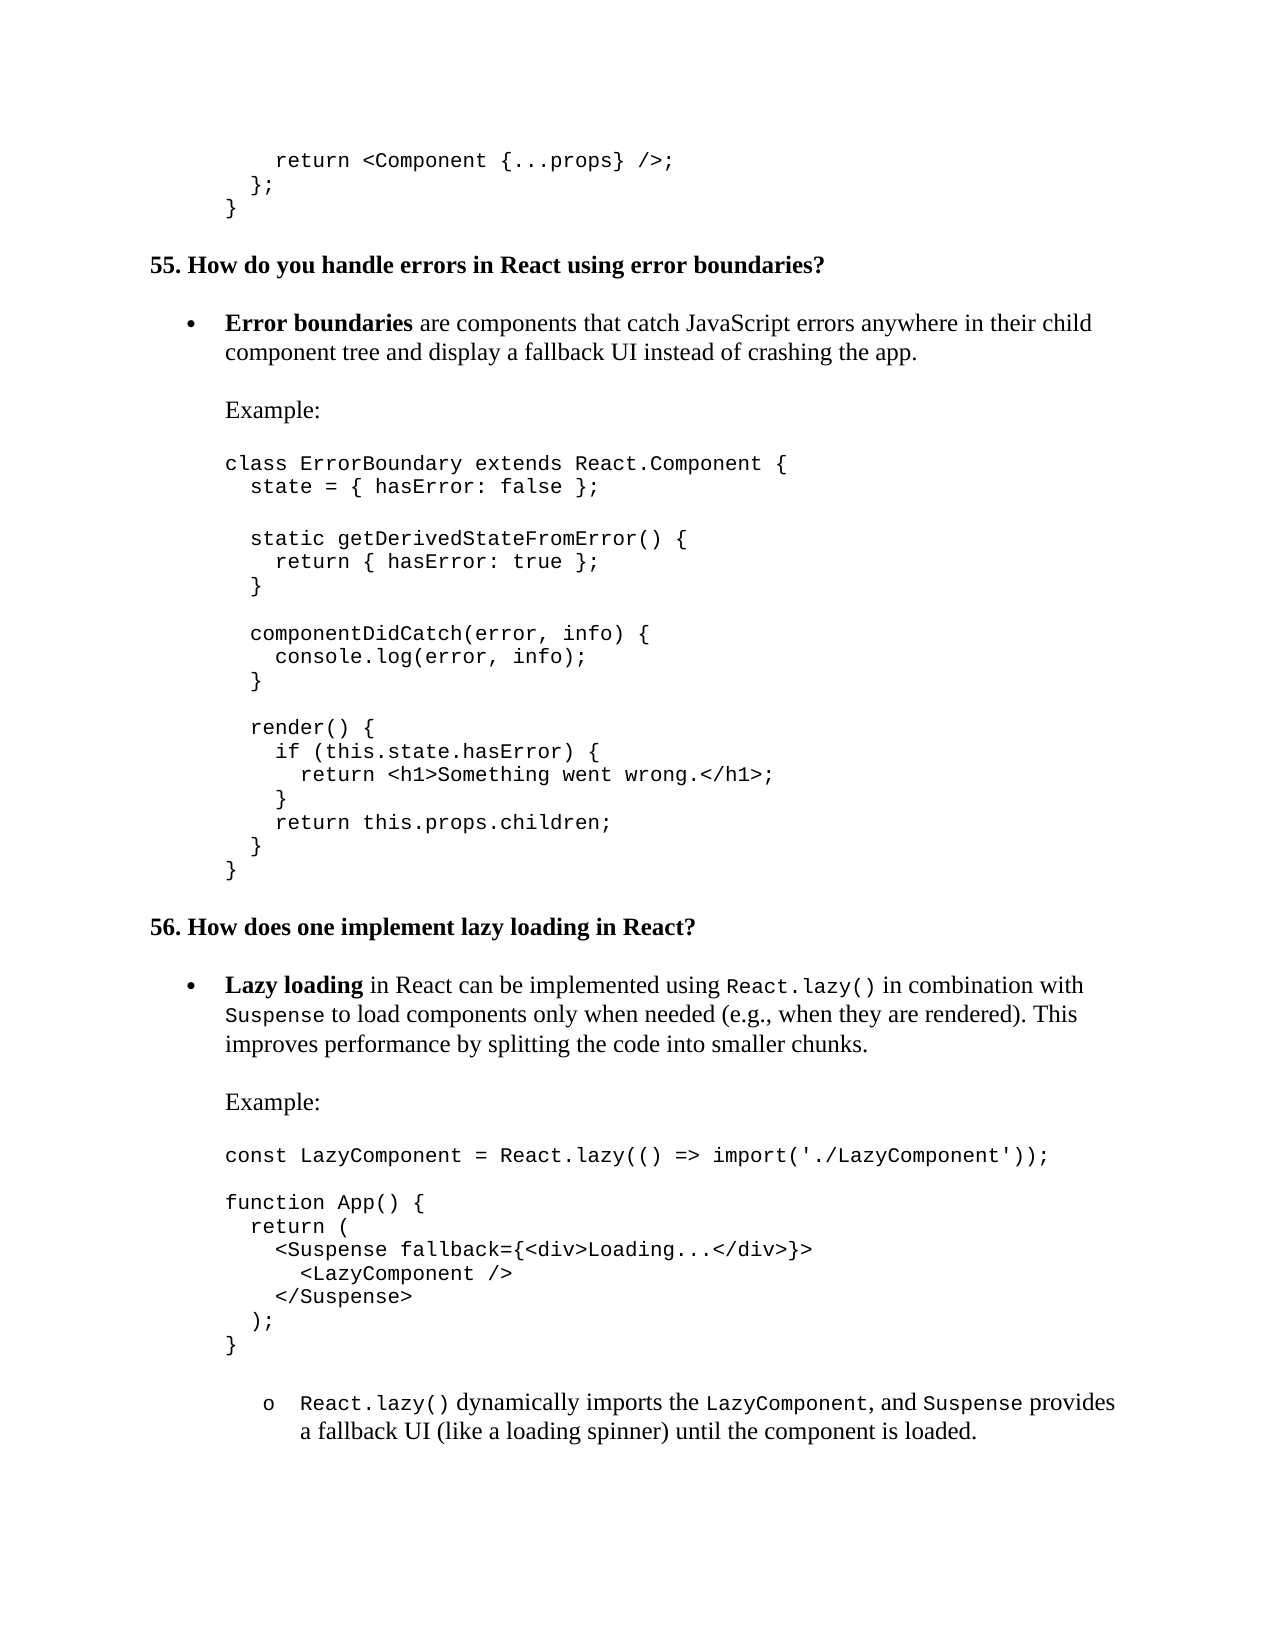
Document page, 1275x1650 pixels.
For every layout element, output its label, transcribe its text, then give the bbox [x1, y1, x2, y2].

text } [225, 670, 1125, 693]
text function App() { [225, 1192, 1125, 1216]
text render() { [225, 717, 1125, 741]
text } [225, 859, 1125, 883]
text return { hasError: true }; [225, 552, 1125, 575]
text } [225, 788, 1125, 812]
text Example: [225, 1087, 1125, 1116]
text } [225, 1334, 1125, 1357]
text <LazyComponent /> [225, 1263, 1125, 1287]
text 55. How do you handle errors in React using error boundaries? [150, 250, 1125, 279]
text Example: [225, 395, 1125, 423]
text ); [225, 1310, 1125, 1334]
text console.log(error, info); [225, 646, 1125, 670]
text return ( [225, 1216, 1125, 1239]
list Error boundaries are components that catch JavaScript errors anywhere in their child component tree and display a fallback UI instead of crashing the app. [187, 308, 1125, 366]
text <Suspense fallback={<div>Loading...</div>}> [225, 1239, 1125, 1263]
text componentDidCatch(error, info) { [225, 622, 1125, 646]
text 56. How does one implement lazy loading in React? [150, 912, 1125, 941]
text }; [225, 174, 1125, 197]
list Lazy loading in React can be implemented using React.lazy() in combination with Suspense to load components only when needed (e.g., when they are rendered). This improves performance by splitting the code into smaller chunks. [187, 970, 1125, 1058]
text const LazyComponent = React.lazy(() => import('./LazyComponent')); [225, 1145, 1125, 1168]
text } [225, 575, 1125, 599]
text if (this.state.hasError) { [225, 741, 1125, 764]
text static getDerivedStateFromError() { [225, 528, 1125, 552]
text } [225, 197, 1125, 221]
text } [225, 835, 1125, 859]
text state = { hasError: false }; [225, 476, 1125, 500]
text </Suspense> [225, 1287, 1125, 1310]
text class ErrorBoundary extends React.Component { [225, 453, 1125, 476]
text return <Component {...props} />; [225, 150, 1125, 174]
list React.lazy() dynamically imports the LazyComponent, and Suspense provides a fallback UI (like a loading spinner) until the component is loaded. [262, 1387, 1125, 1445]
text return <h1>Something went wrong.</h1>; [225, 764, 1125, 788]
text return this.props.children; [225, 812, 1125, 835]
